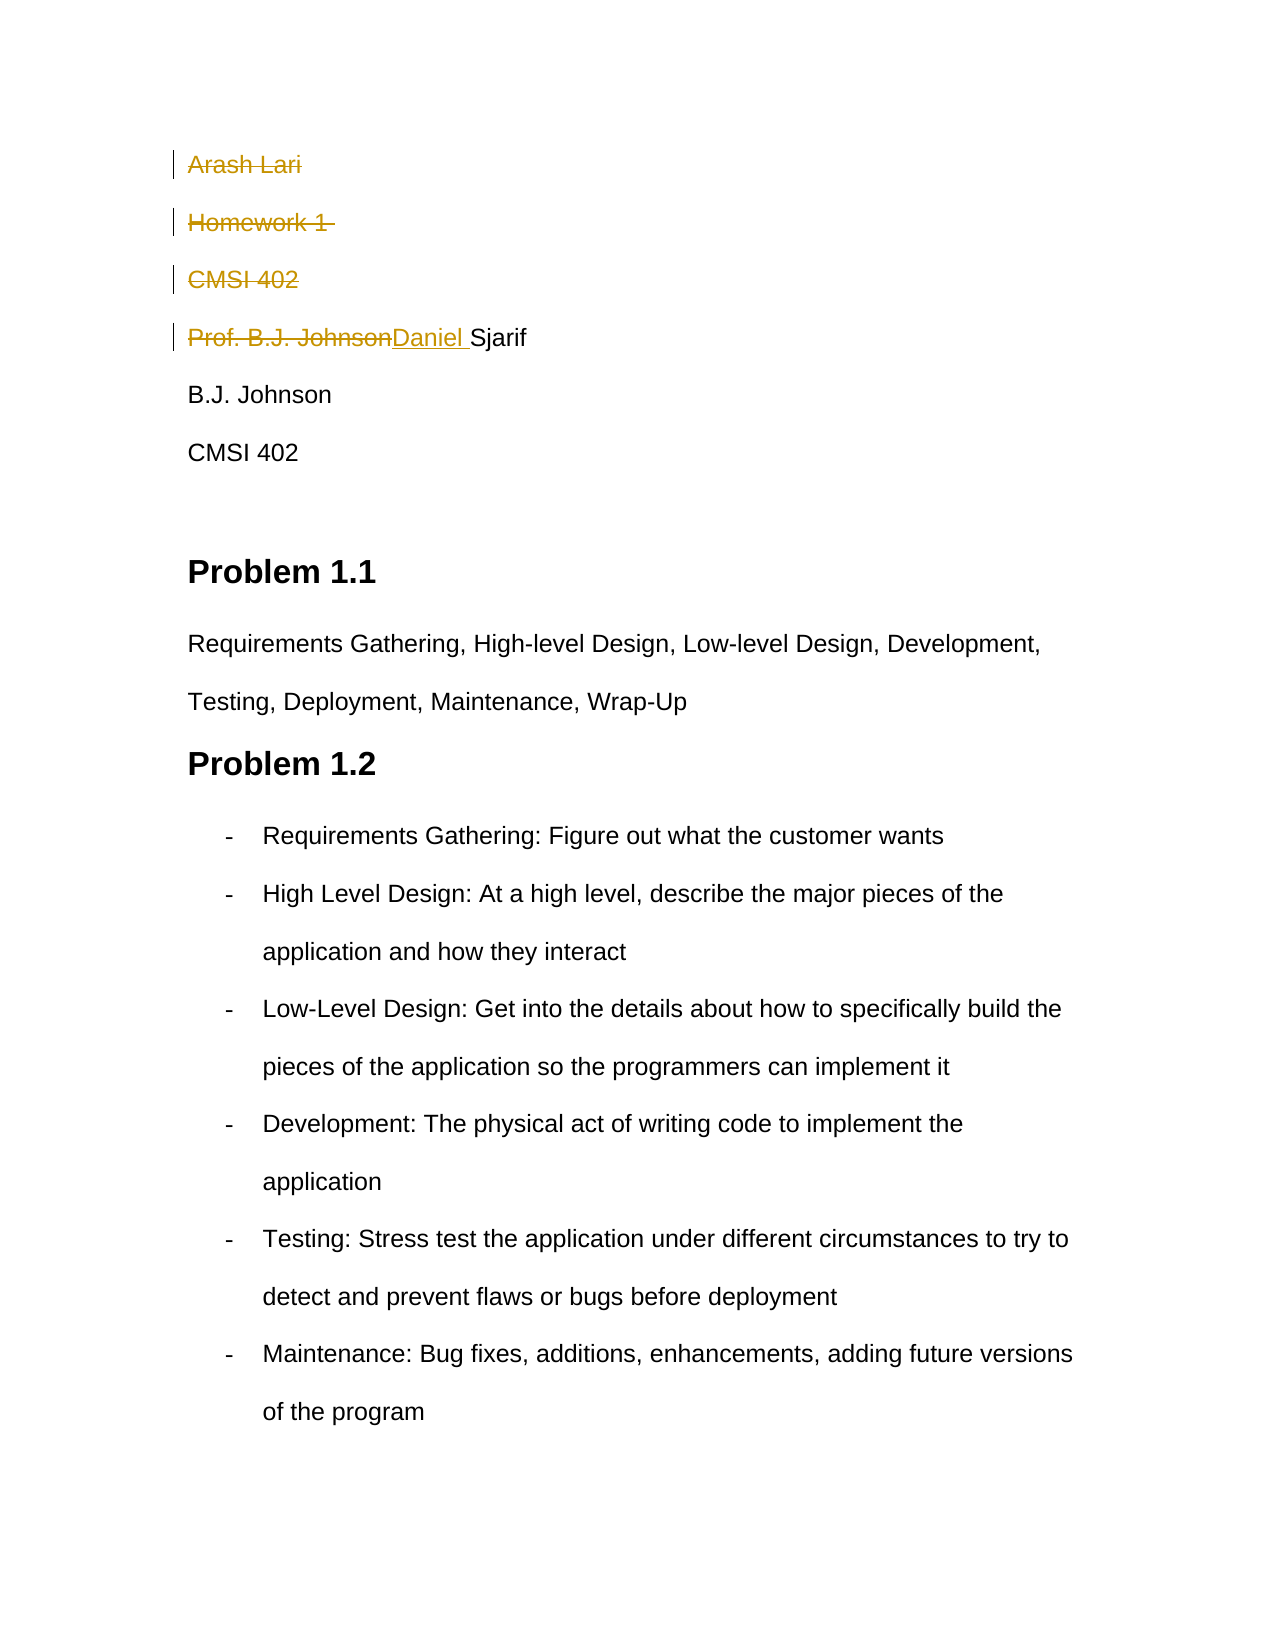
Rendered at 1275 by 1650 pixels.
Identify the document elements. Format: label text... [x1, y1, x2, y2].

list Low-Level Design: Get into the details about how to specifically build the pieces of the application so the programmers can implement it [225, 994, 1087, 1080]
list Requirements Gathering: Figure out what the customer wants [225, 821, 1087, 850]
text Problem 1.2 [187, 744, 1087, 783]
list Testing: Stress test the application under different circumstances to try to detect and prevent flaws or bugs before deployment [225, 1224, 1087, 1311]
text CMSI 402 [187, 437, 1087, 466]
list Development: The physical act of writing code to implement the application [225, 1109, 1087, 1196]
list Maintenance: Bug fixes, additions, enhancements, adding future versions of the program [225, 1339, 1087, 1426]
text Problem 1.1 [187, 552, 1087, 591]
text Requirements Gathering, High-level Design, Low-level Design, Development, Testing, Deployment, Maintenance, Wrap-Up [187, 629, 1087, 716]
text Sjarif [187, 322, 1087, 351]
text B.J. Johnson [187, 380, 1087, 409]
list High Level Design: At a high level, describe the major pieces of the application and how they interact [225, 879, 1087, 965]
